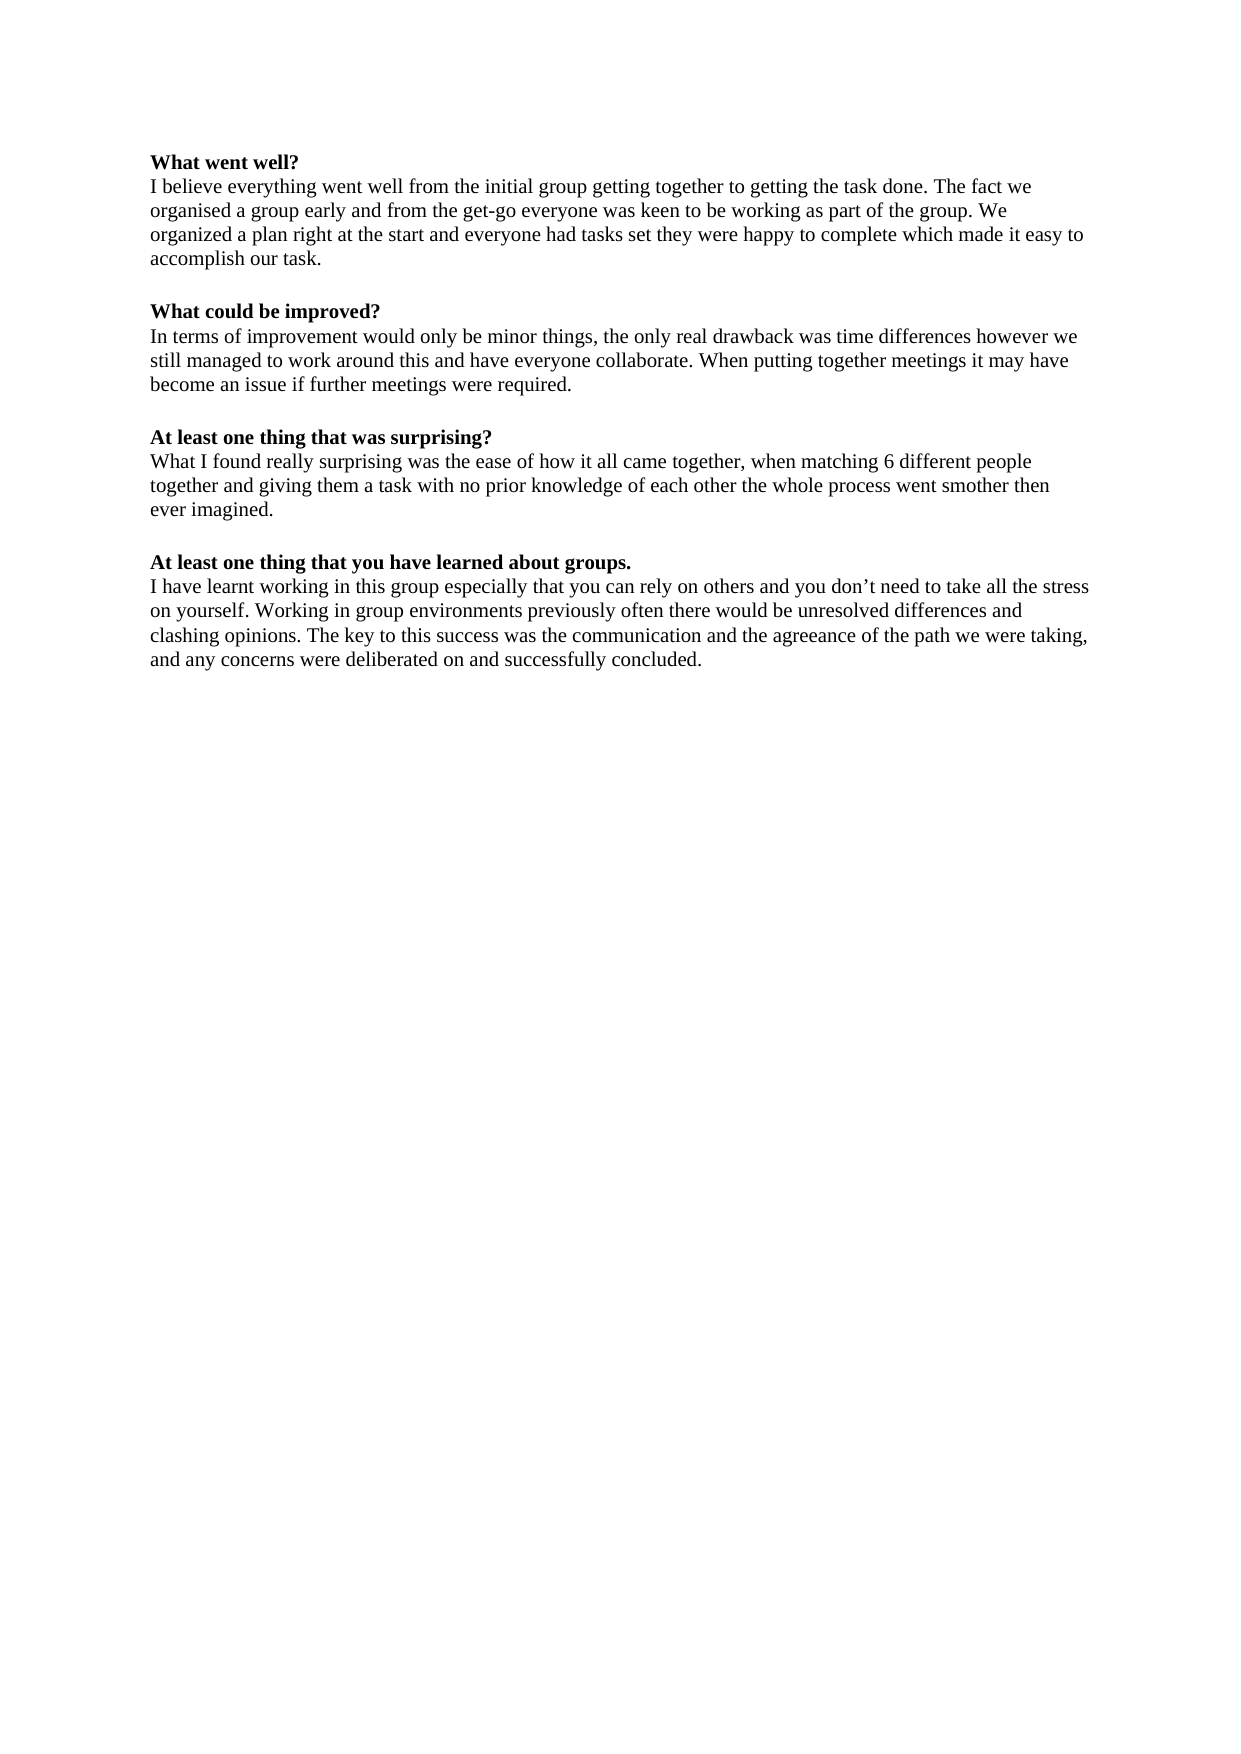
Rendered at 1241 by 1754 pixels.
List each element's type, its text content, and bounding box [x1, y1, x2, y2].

text At least one thing that you have learned about groups. I have learnt working in this group especially that you can rely on others and you don’t need to take all the stress on yourself. Working in group environments previously often there would be unresolved differences and clashing opinions. The key to this success was the communication and the agreeance of the path we were taking, and any concerns were deliberated on and successfully concluded. [150, 550, 1090, 671]
text What could be improved? In terms of improvement would only be minor things, the only real drawback was time differences however we still managed to work around this and have everyone collaborate. When putting together meetings it may have become an issue if further meetings were required. [150, 299, 1090, 396]
text What went well? I believe everything went well from the initial group getting together to getting the task done. The fact we organised a group early and from the get-go everyone was keen to be working as part of the group. We organized a plan right at the start and everyone had tasks set they were happy to complete which made it easy to accomplish our task. [150, 150, 1090, 270]
text At least one thing that was surprising? What I found really surprising was the ease of how it all came together, when matching 6 different people together and giving them a task with no prior knowledge of each other the whole process went smother then ever imagined. [150, 425, 1090, 521]
